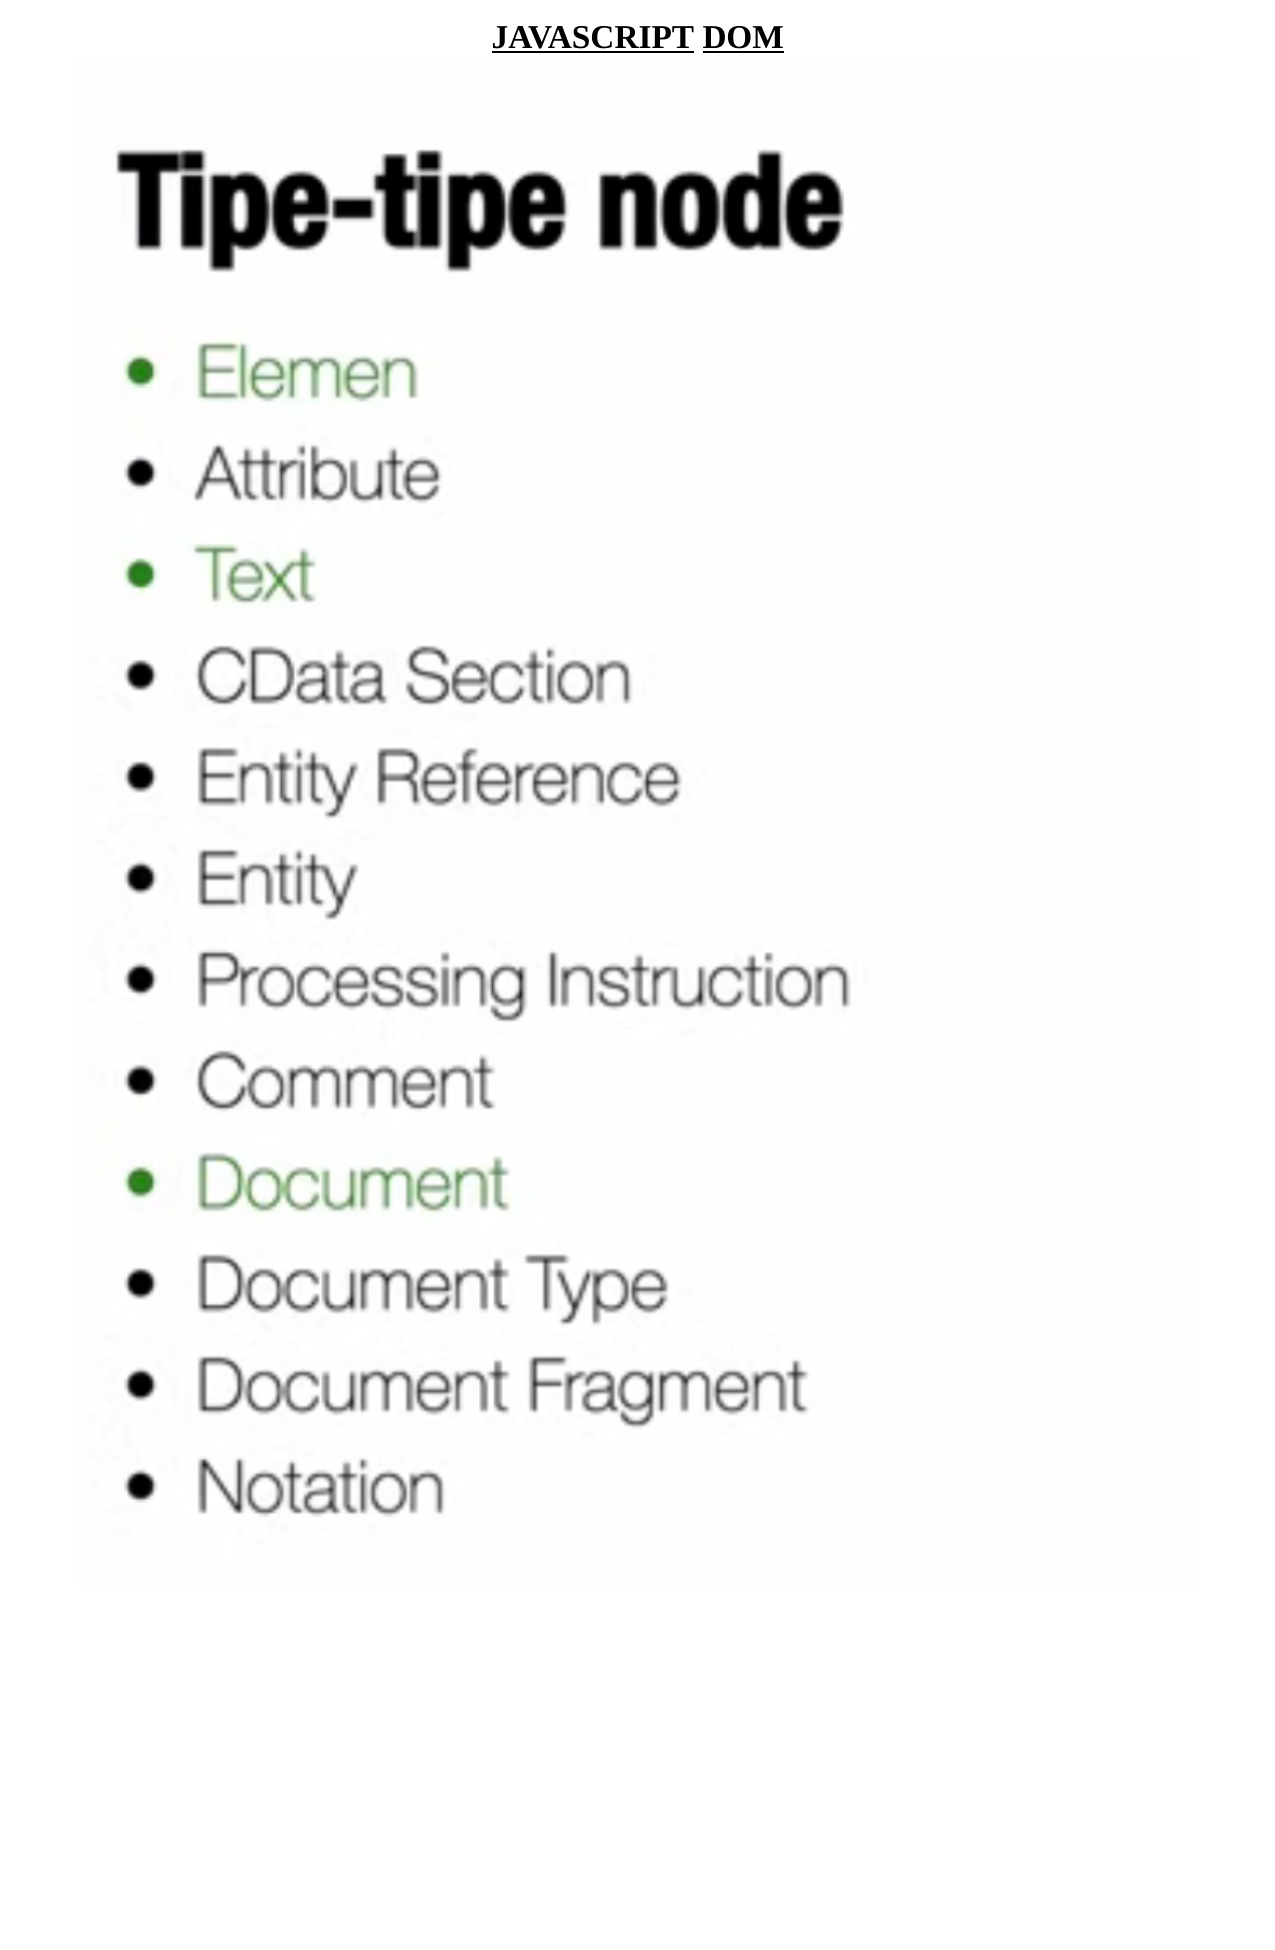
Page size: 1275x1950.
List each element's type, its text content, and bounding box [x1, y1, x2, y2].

text JAVASCRIPT DOM [18, 18, 1257, 56]
picture [76, 56, 1199, 1586]
